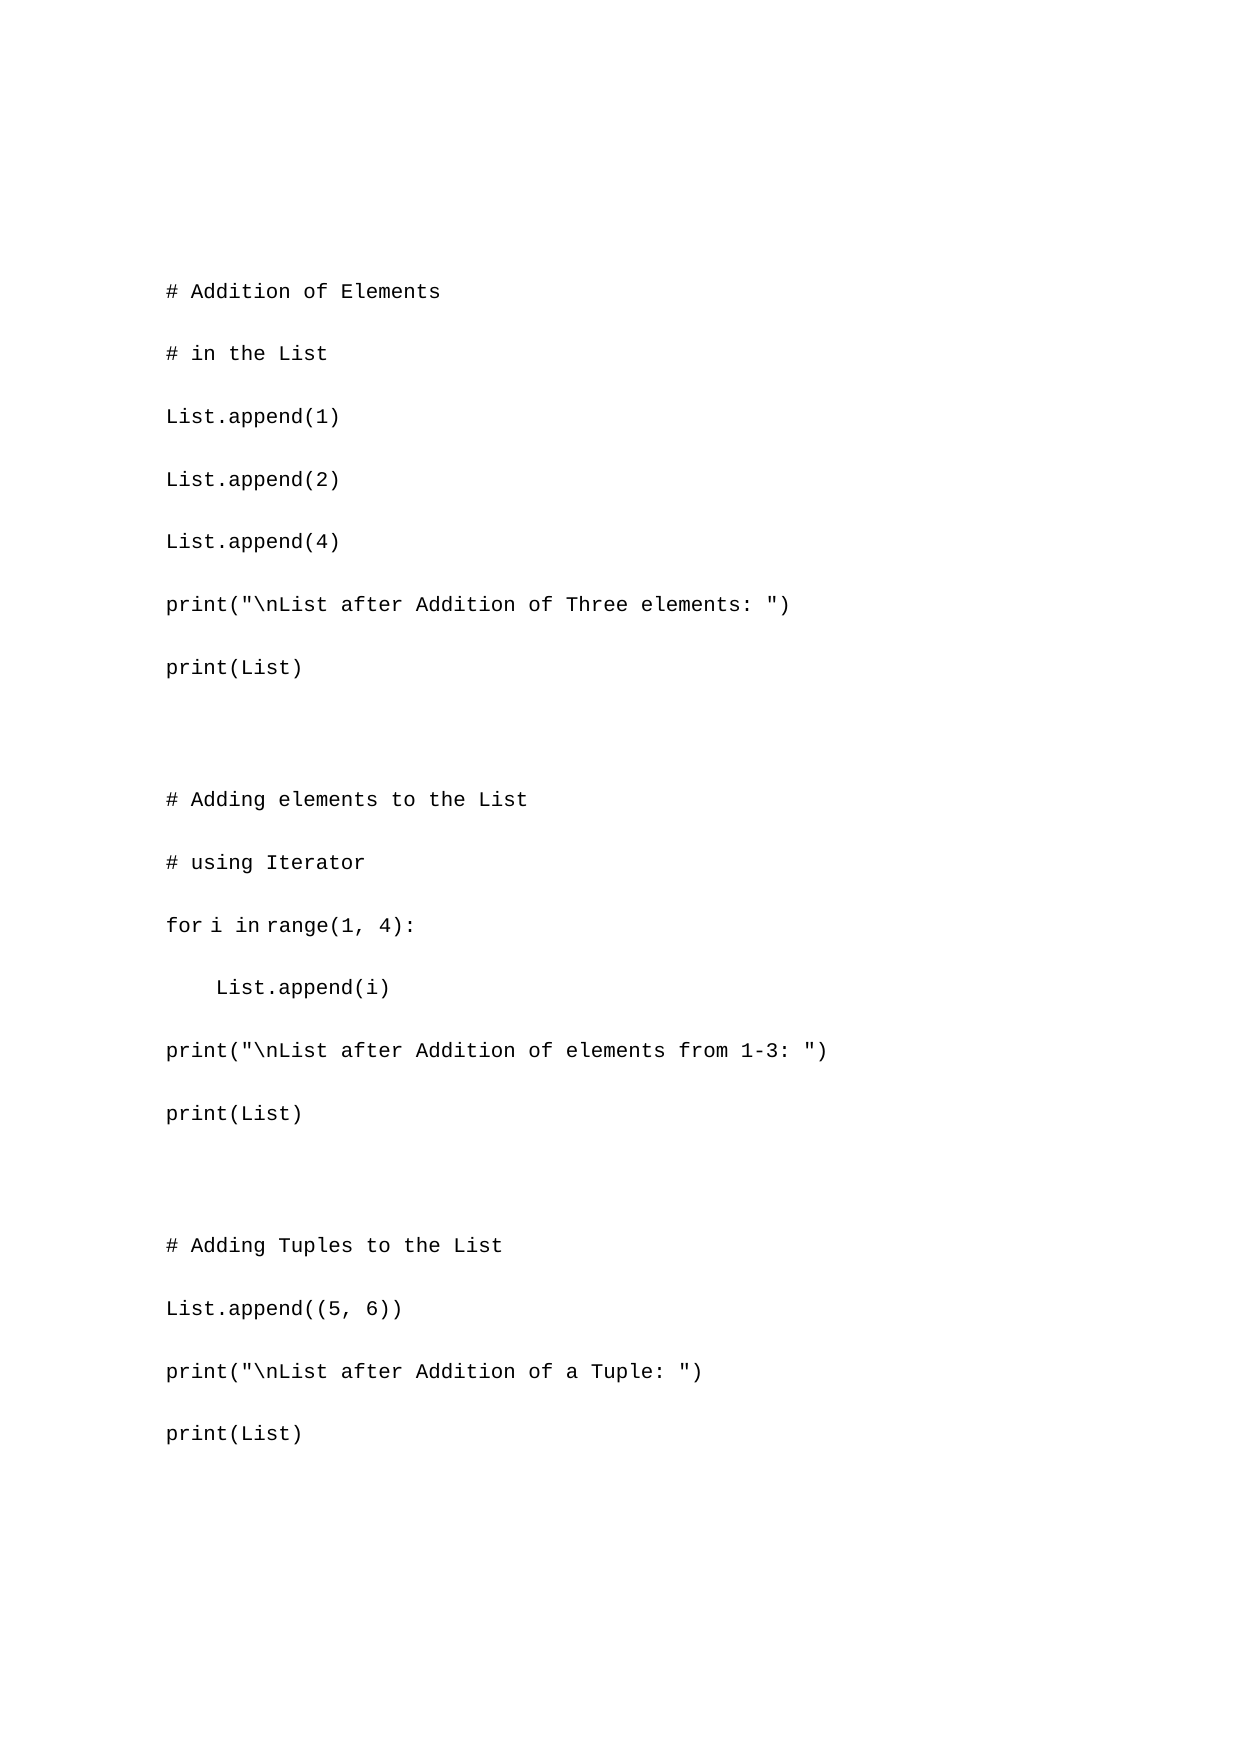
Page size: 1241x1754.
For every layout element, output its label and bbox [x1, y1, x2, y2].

table_header [150, 150, 1091, 1578]
